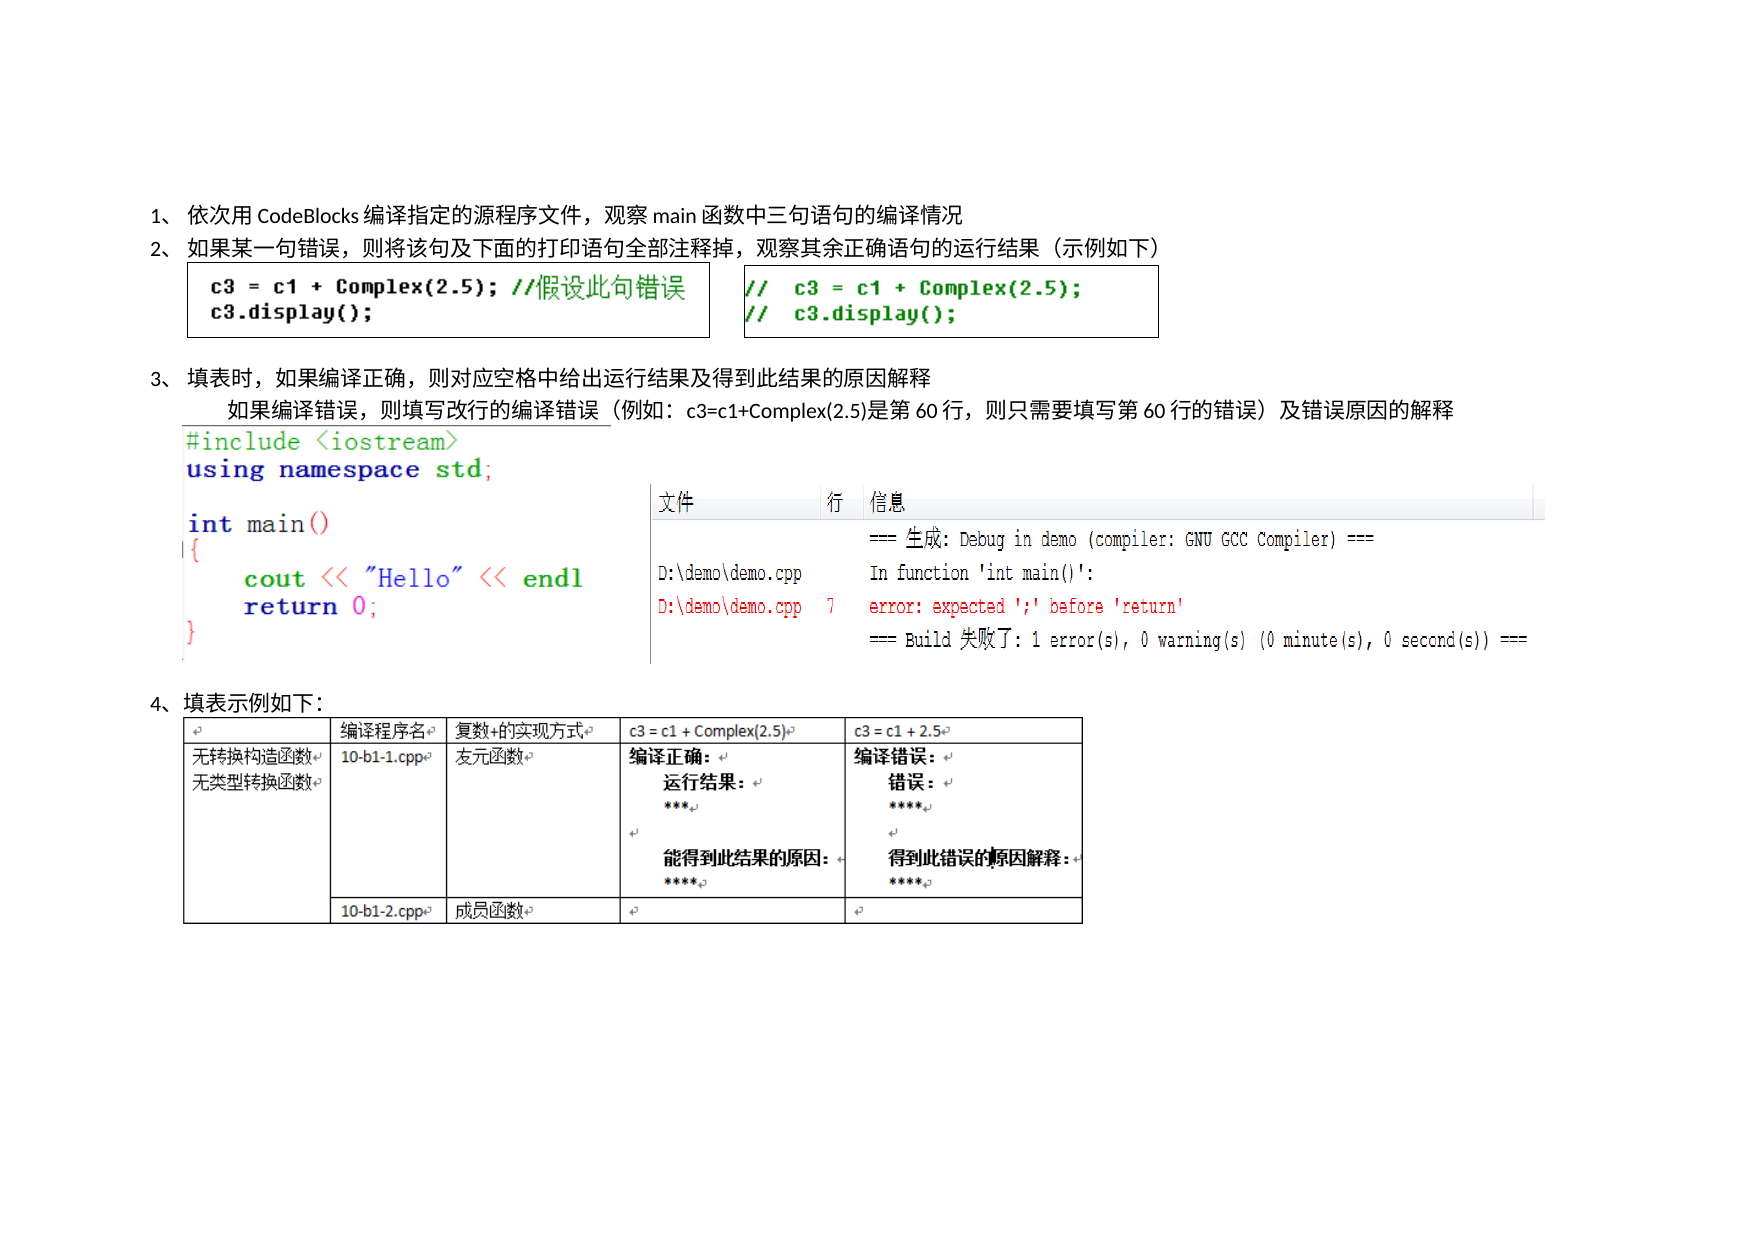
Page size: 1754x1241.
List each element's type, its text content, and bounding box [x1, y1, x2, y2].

picture [188, 263, 709, 337]
picture [182, 717, 1083, 924]
list 依次用CodeBlocks编译指定的源程序文件，观察main函数中三句语句的编译情况 [150, 198, 1604, 230]
list 填表时，如果编译正确，则对应空格中给出运行结果及得到此结果的原因解释 [150, 360, 1604, 393]
list 如果编译错误，则填写改行的编译错误（例如：c3=c1+Complex(2.5)是第60行，则只需要填写第60行的错误）及错误原因的解释 [187, 393, 1604, 425]
list 如果某一句错误，则将该句及下面的打印语句全部注释掉，观察其余正确语句的运行结果（示例如下） [150, 230, 1604, 263]
picture [182, 425, 611, 664]
picture [745, 266, 1158, 337]
picture [650, 484, 1545, 664]
text 4、填表示例如下： [150, 685, 1604, 718]
